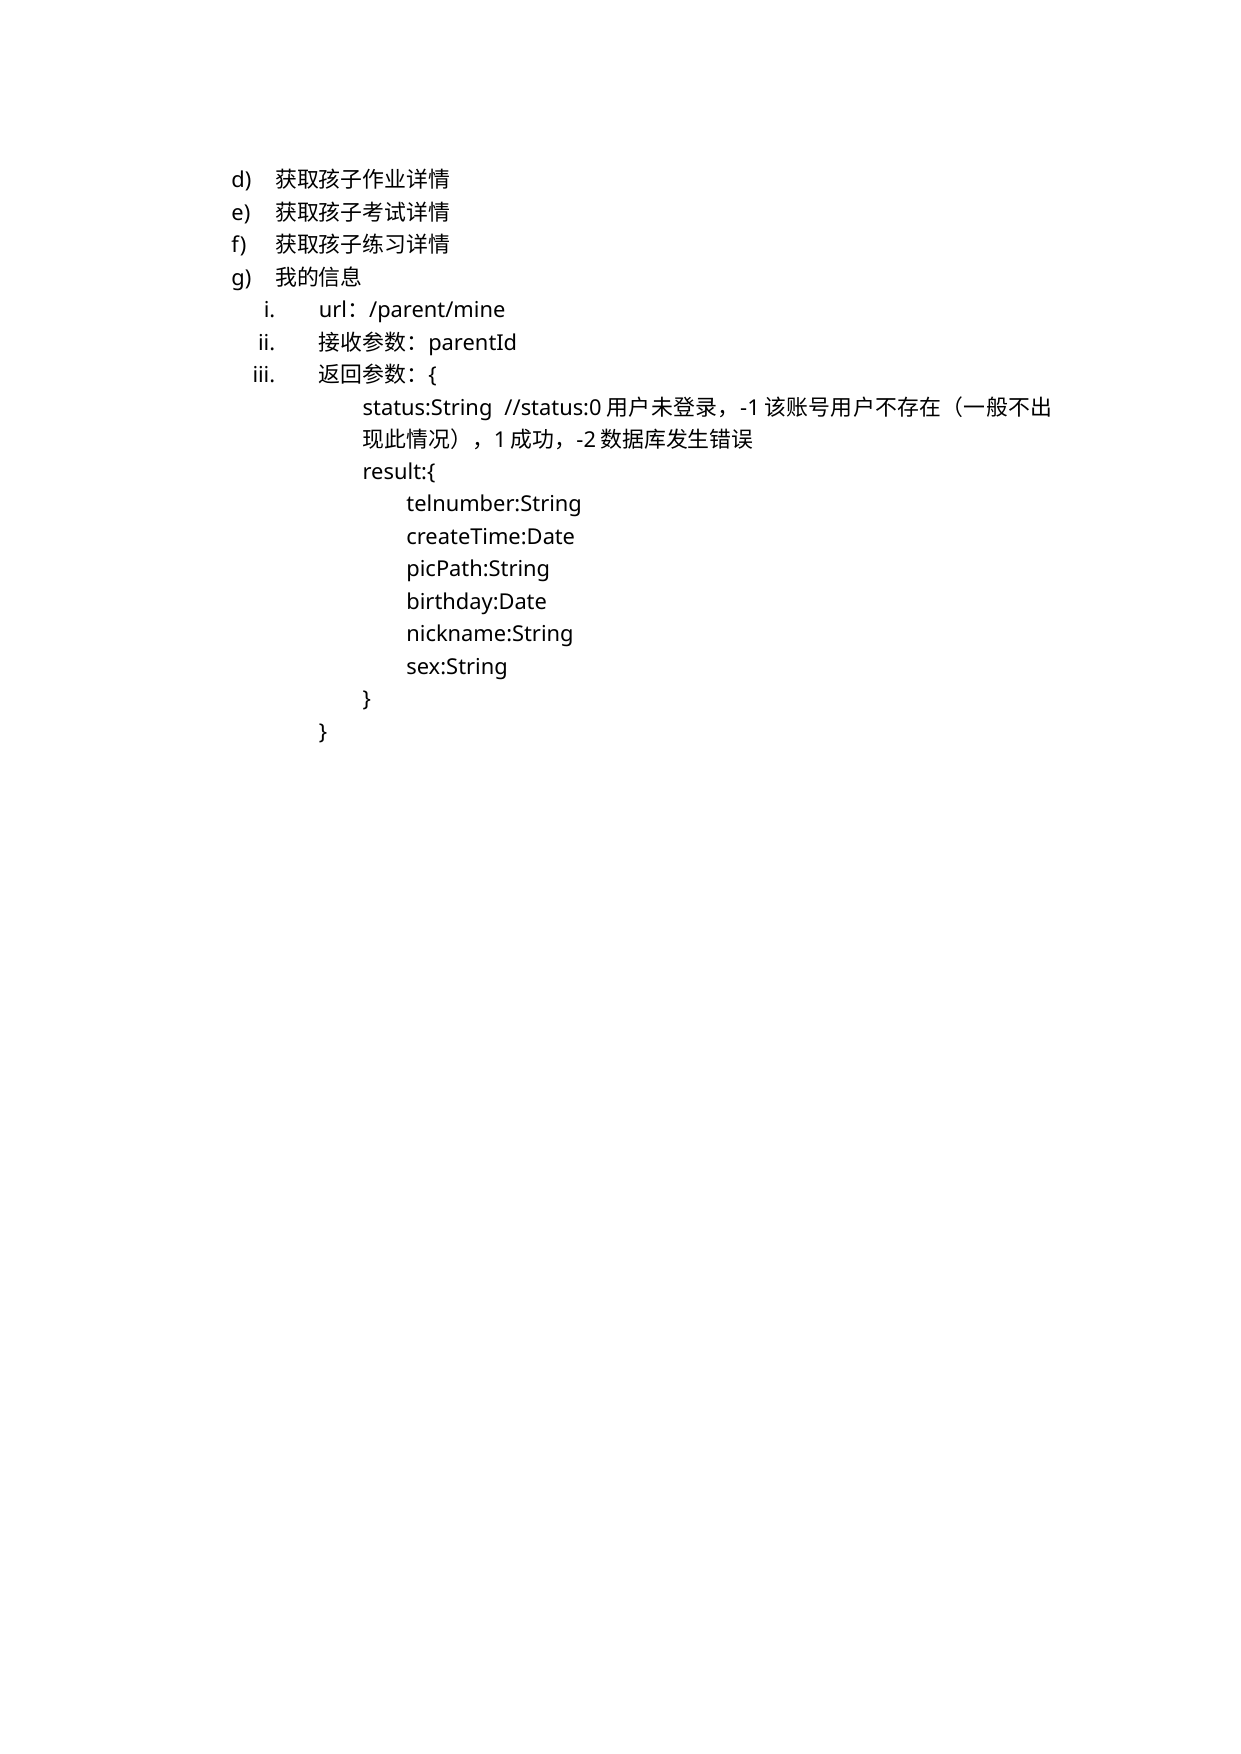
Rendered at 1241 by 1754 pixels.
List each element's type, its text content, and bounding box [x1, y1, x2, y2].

list 返回参数：{ [275, 357, 1053, 389]
list sex:String [362, 649, 1053, 682]
list 获取孩子考试详情 [231, 194, 1053, 227]
list createTime:Date [362, 519, 1053, 552]
list url：/parent/mine [275, 292, 1053, 324]
list 接收参数：parentId [275, 324, 1053, 357]
list 获取孩子作业详情 [231, 162, 1053, 194]
list telnumber:String [362, 487, 1053, 519]
list nickname:String [362, 617, 1053, 649]
list status:String //status:0用户未登录，-1该账号用户不存在（一般不出现此情况），1成功，-2数据库发生错误 [362, 389, 1053, 454]
list } [319, 714, 1053, 747]
list result:{ [362, 454, 1053, 487]
list 获取孩子练习详情 [231, 227, 1053, 259]
list birthday:Date [362, 584, 1053, 617]
list picPath:String [362, 552, 1053, 584]
list } [362, 682, 1053, 714]
list 我的信息 [231, 259, 1053, 292]
